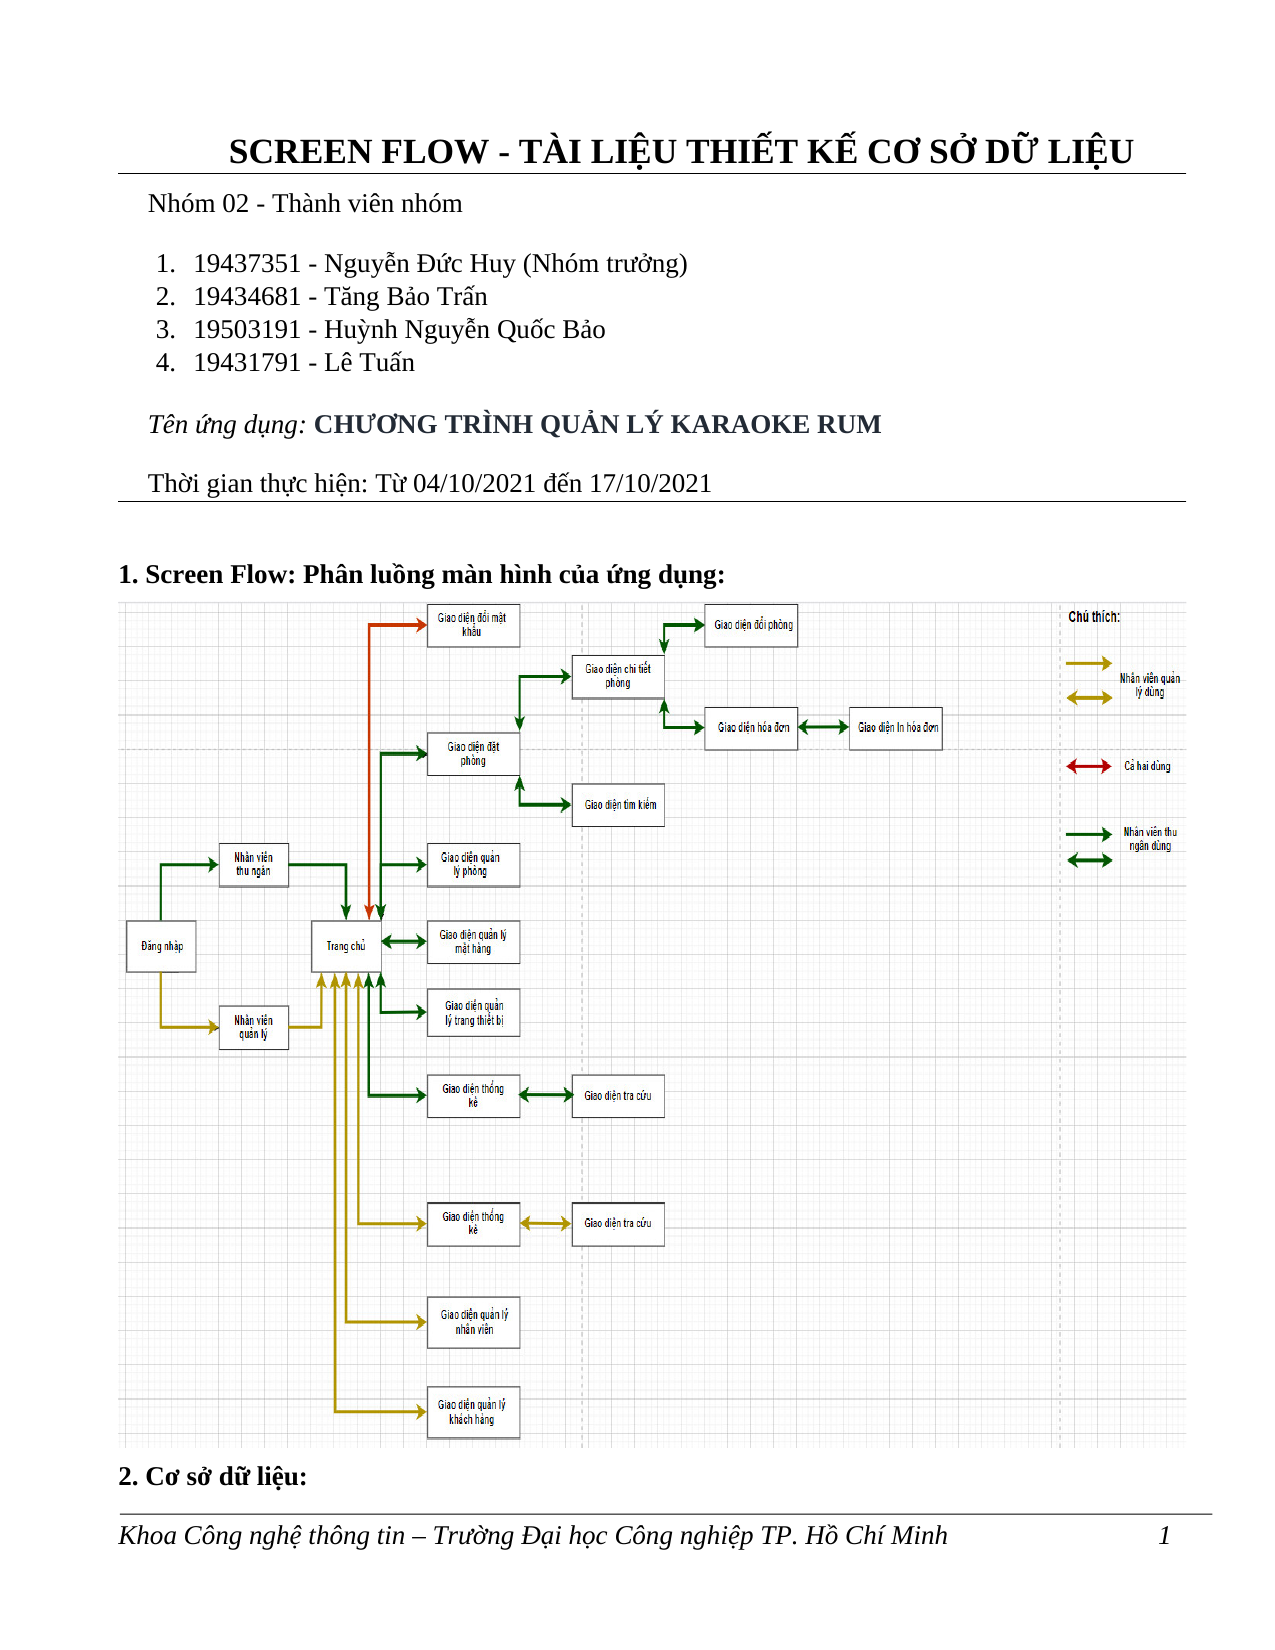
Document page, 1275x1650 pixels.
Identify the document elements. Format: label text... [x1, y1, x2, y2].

list 19437351 - Nguyễn Đức Huy (Nhóm trưởng) [156, 247, 1186, 278]
list 19503191 - Huỳnh Nguyễn Quốc Bảo [156, 313, 1186, 344]
text Nhóm 02 - Thành viên nhóm [118, 187, 1186, 218]
text 2. Cơ sở dữ liệu: [59, 1460, 1186, 1491]
list 19431791 - Lê Tuấn [156, 346, 1186, 377]
text SCREEN FLOW - TÀI LIỆU THIẾT KẾ CƠ SỞ DỮ LIỆU [118, 131, 1186, 173]
picture [118, 601, 1187, 1448]
text Tên ứng dụng: CHƯƠNG TRÌNH QUẢN LÝ KARAOKE RUM [118, 408, 1186, 439]
text Thời gian thực hiện: Từ 04/10/2021 đến 17/10/2021 [118, 467, 1186, 501]
text 1. Screen Flow: Phân luồng màn hình của ứng dụng: [59, 558, 1186, 589]
list 19434681 - Tăng Bảo Trấn [156, 280, 1186, 311]
